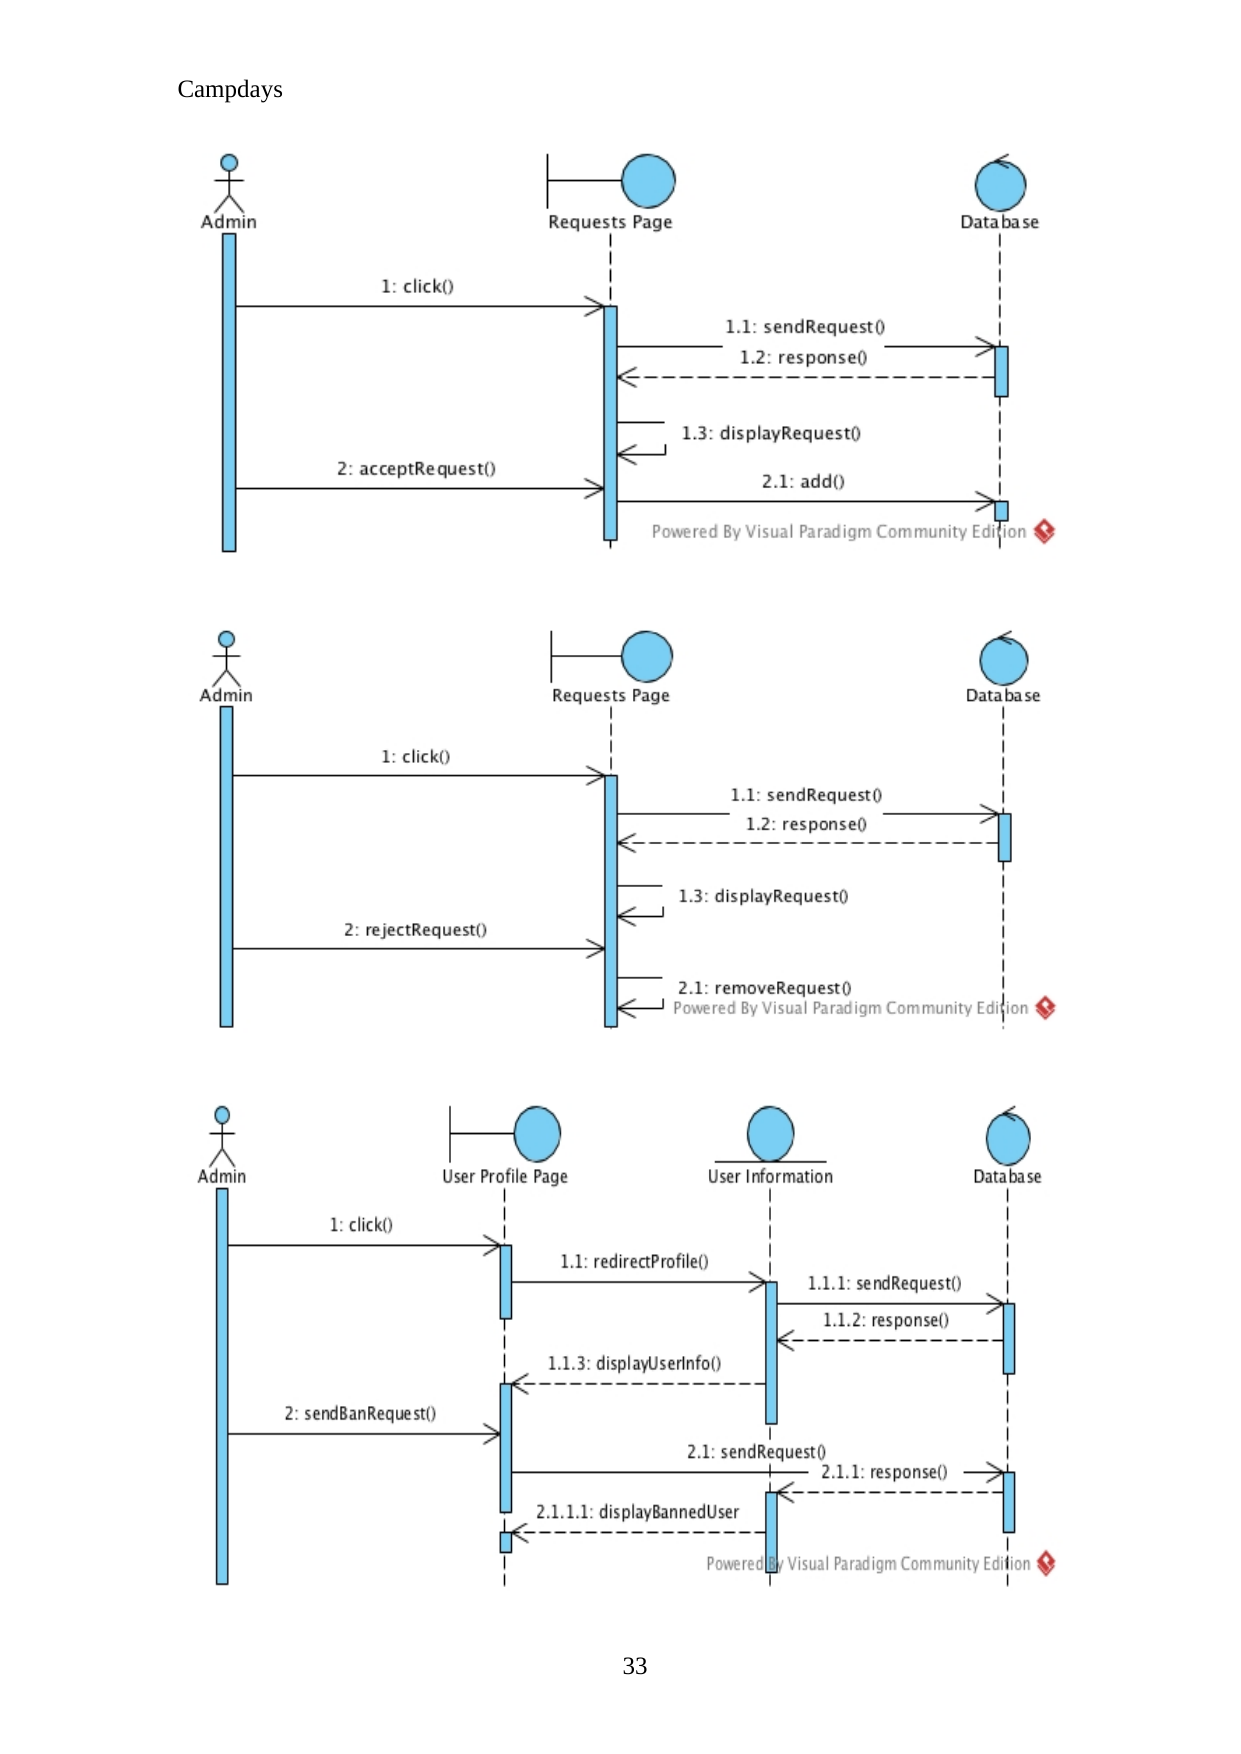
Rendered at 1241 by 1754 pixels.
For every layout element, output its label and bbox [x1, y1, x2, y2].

picture [177, 151, 1063, 559]
picture [177, 628, 1063, 1034]
picture [177, 1103, 1063, 1592]
